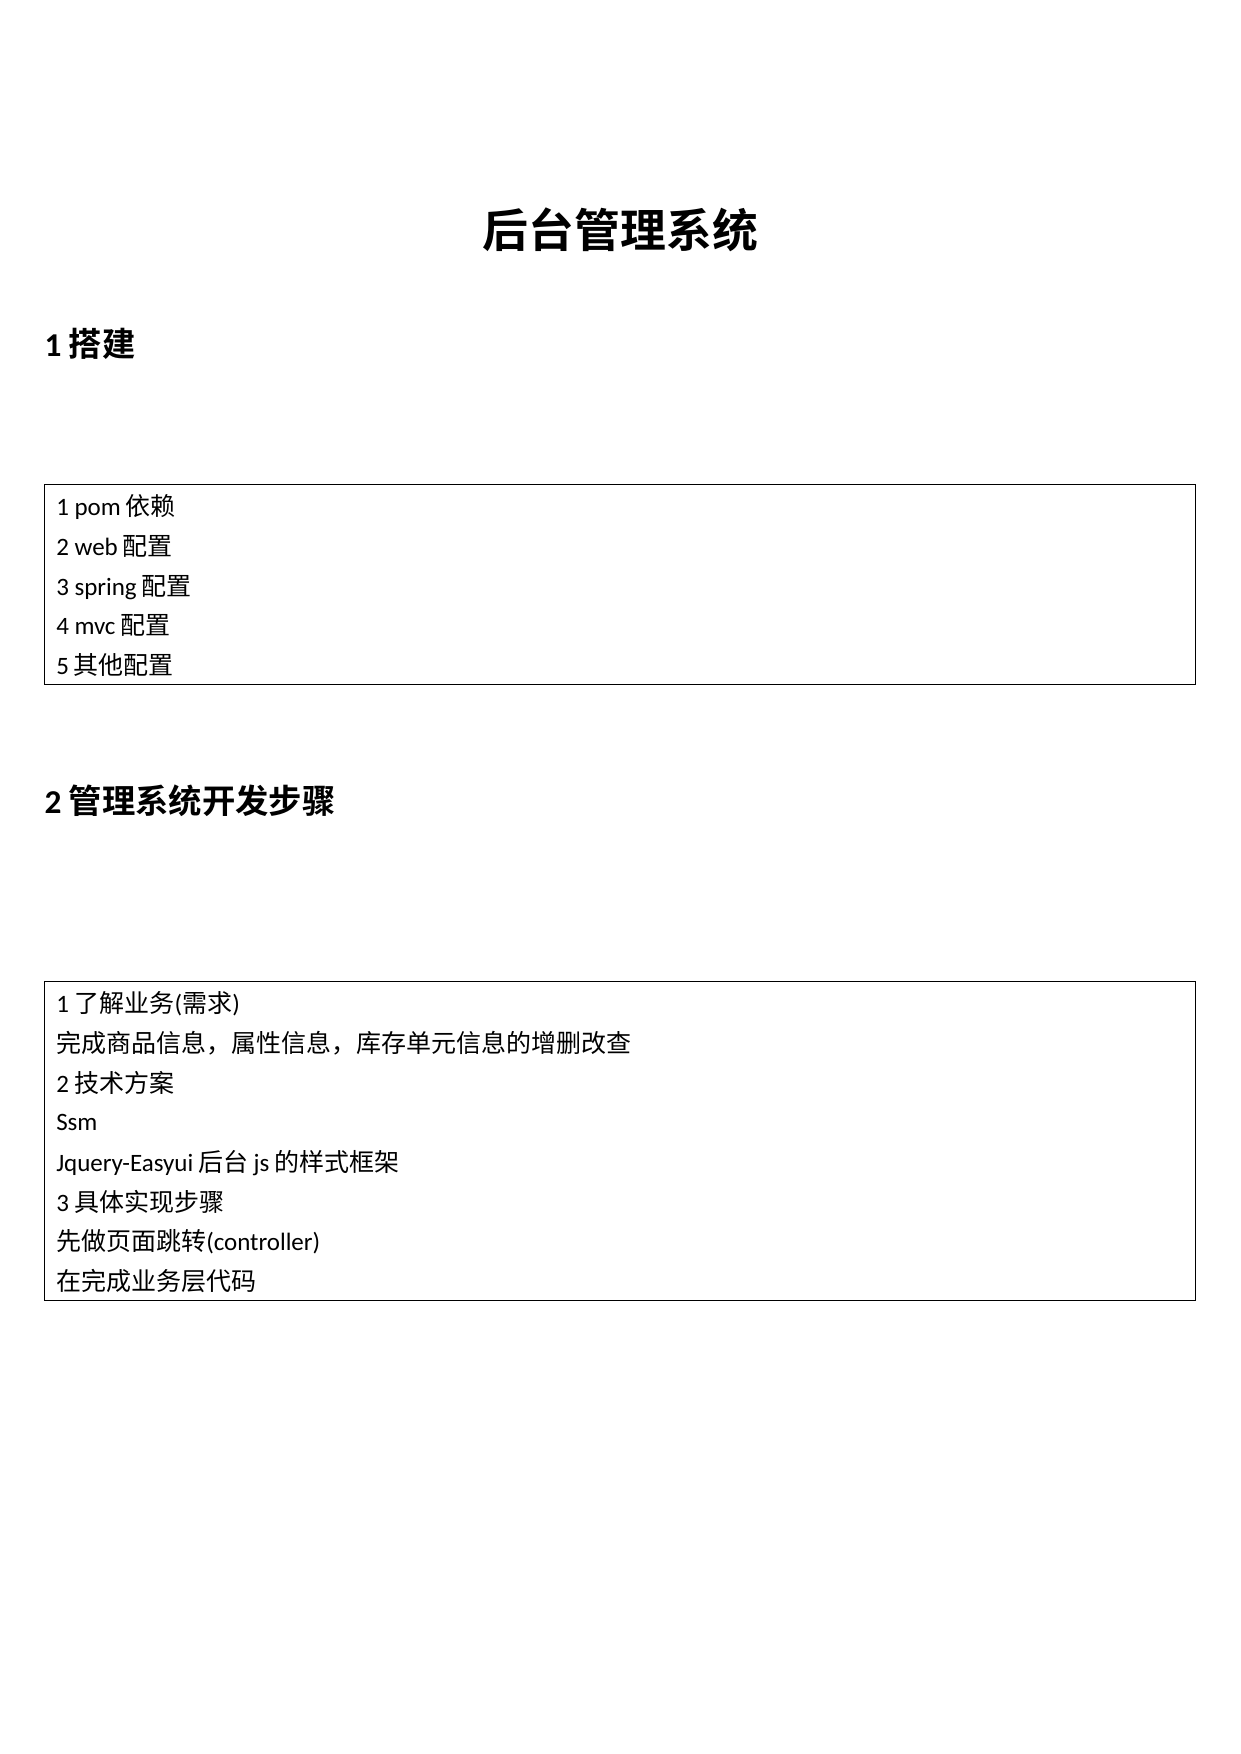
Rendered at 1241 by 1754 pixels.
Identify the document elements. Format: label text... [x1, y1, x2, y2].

subtitle 1 搭建 [44, 302, 1196, 382]
subtitle 2 管理系统开发步骤 [44, 760, 1196, 839]
title 后台管理系统 [44, 188, 1196, 267]
table_header 1 pom依赖 2 web配置 3 spring配置 4 mvc配置 5其他配置 [45, 485, 1195, 683]
table_header 1 了解业务(需求) 完成商品信息，属性信息，库存单元信息的增删改查 2 技术方案 Ssm Jquery-Easyui后台js的样式框架 3 具体实现步骤 先做页面跳转(controller) 在完成业务层代码 [45, 982, 1195, 1299]
